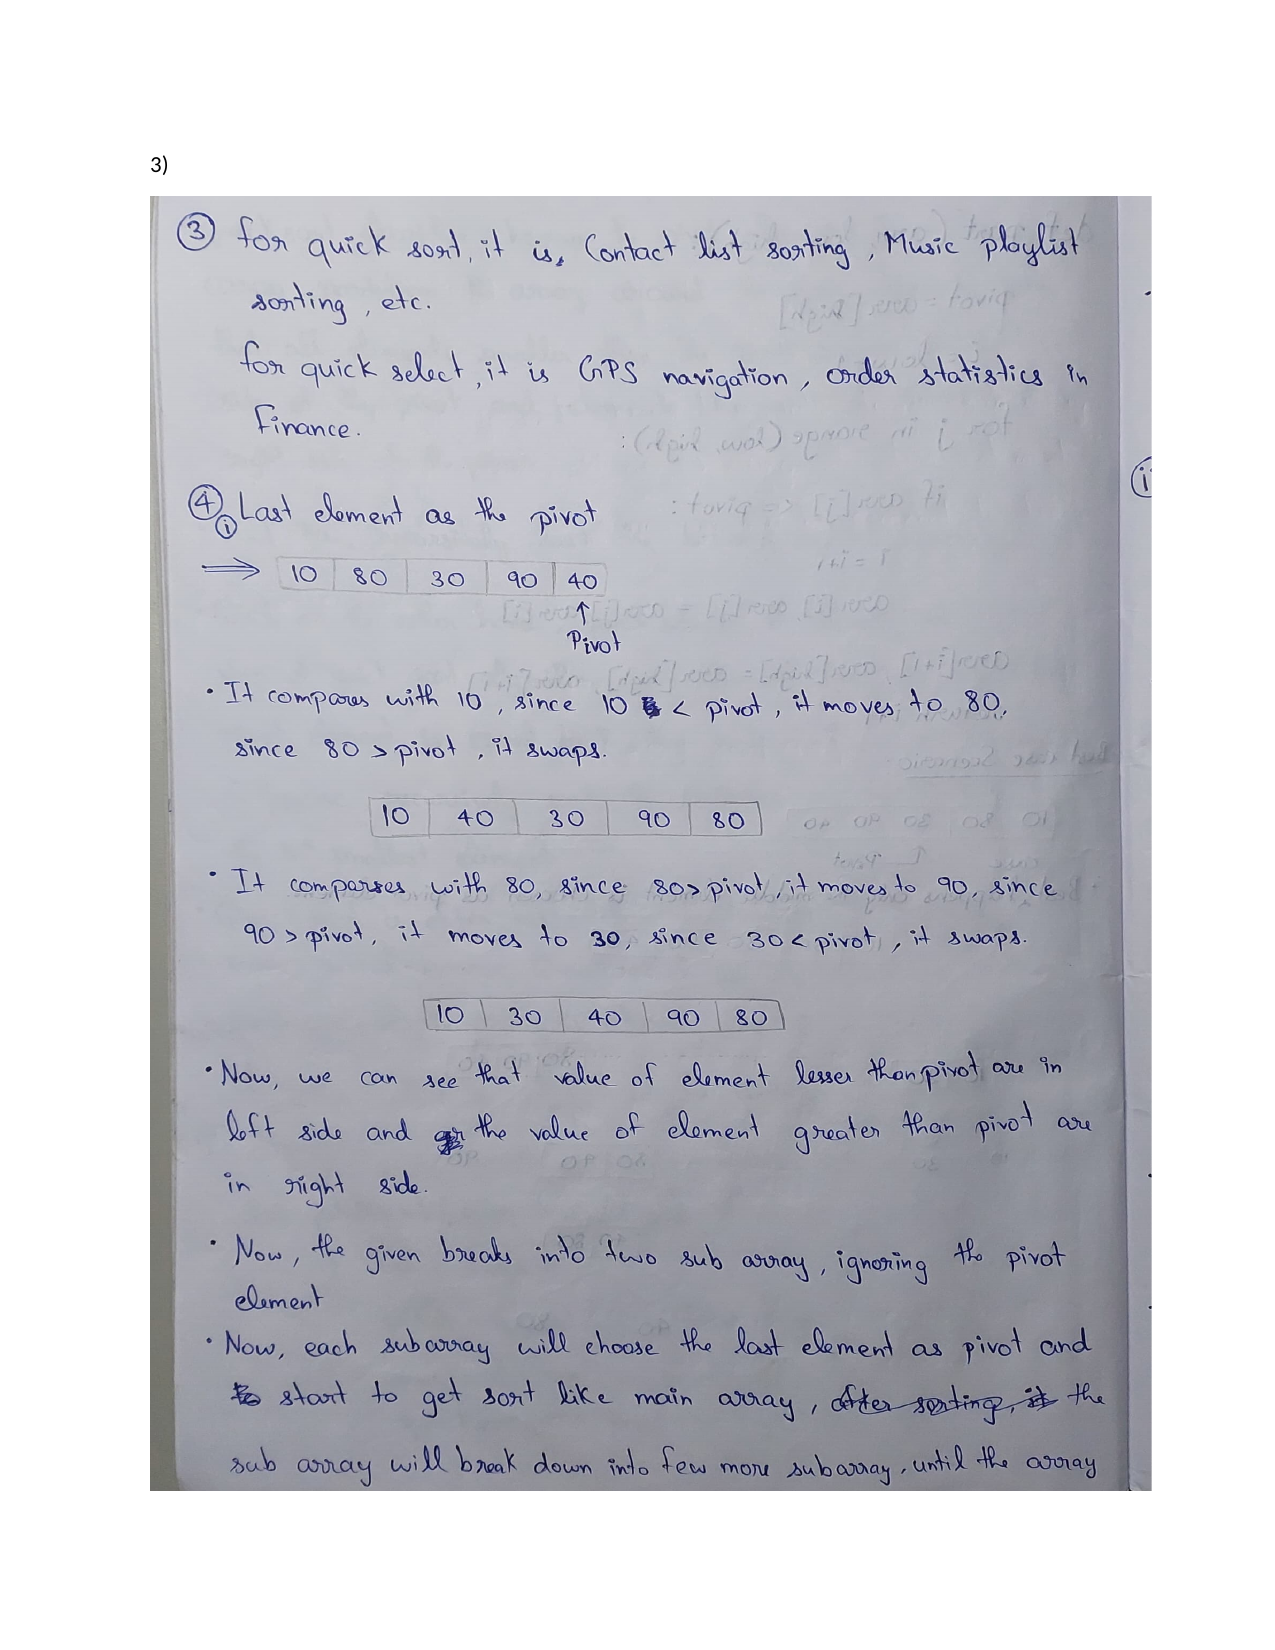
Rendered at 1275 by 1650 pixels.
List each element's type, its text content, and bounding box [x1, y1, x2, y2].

picture [150, 196, 1152, 1491]
text 3) [150, 150, 1125, 178]
